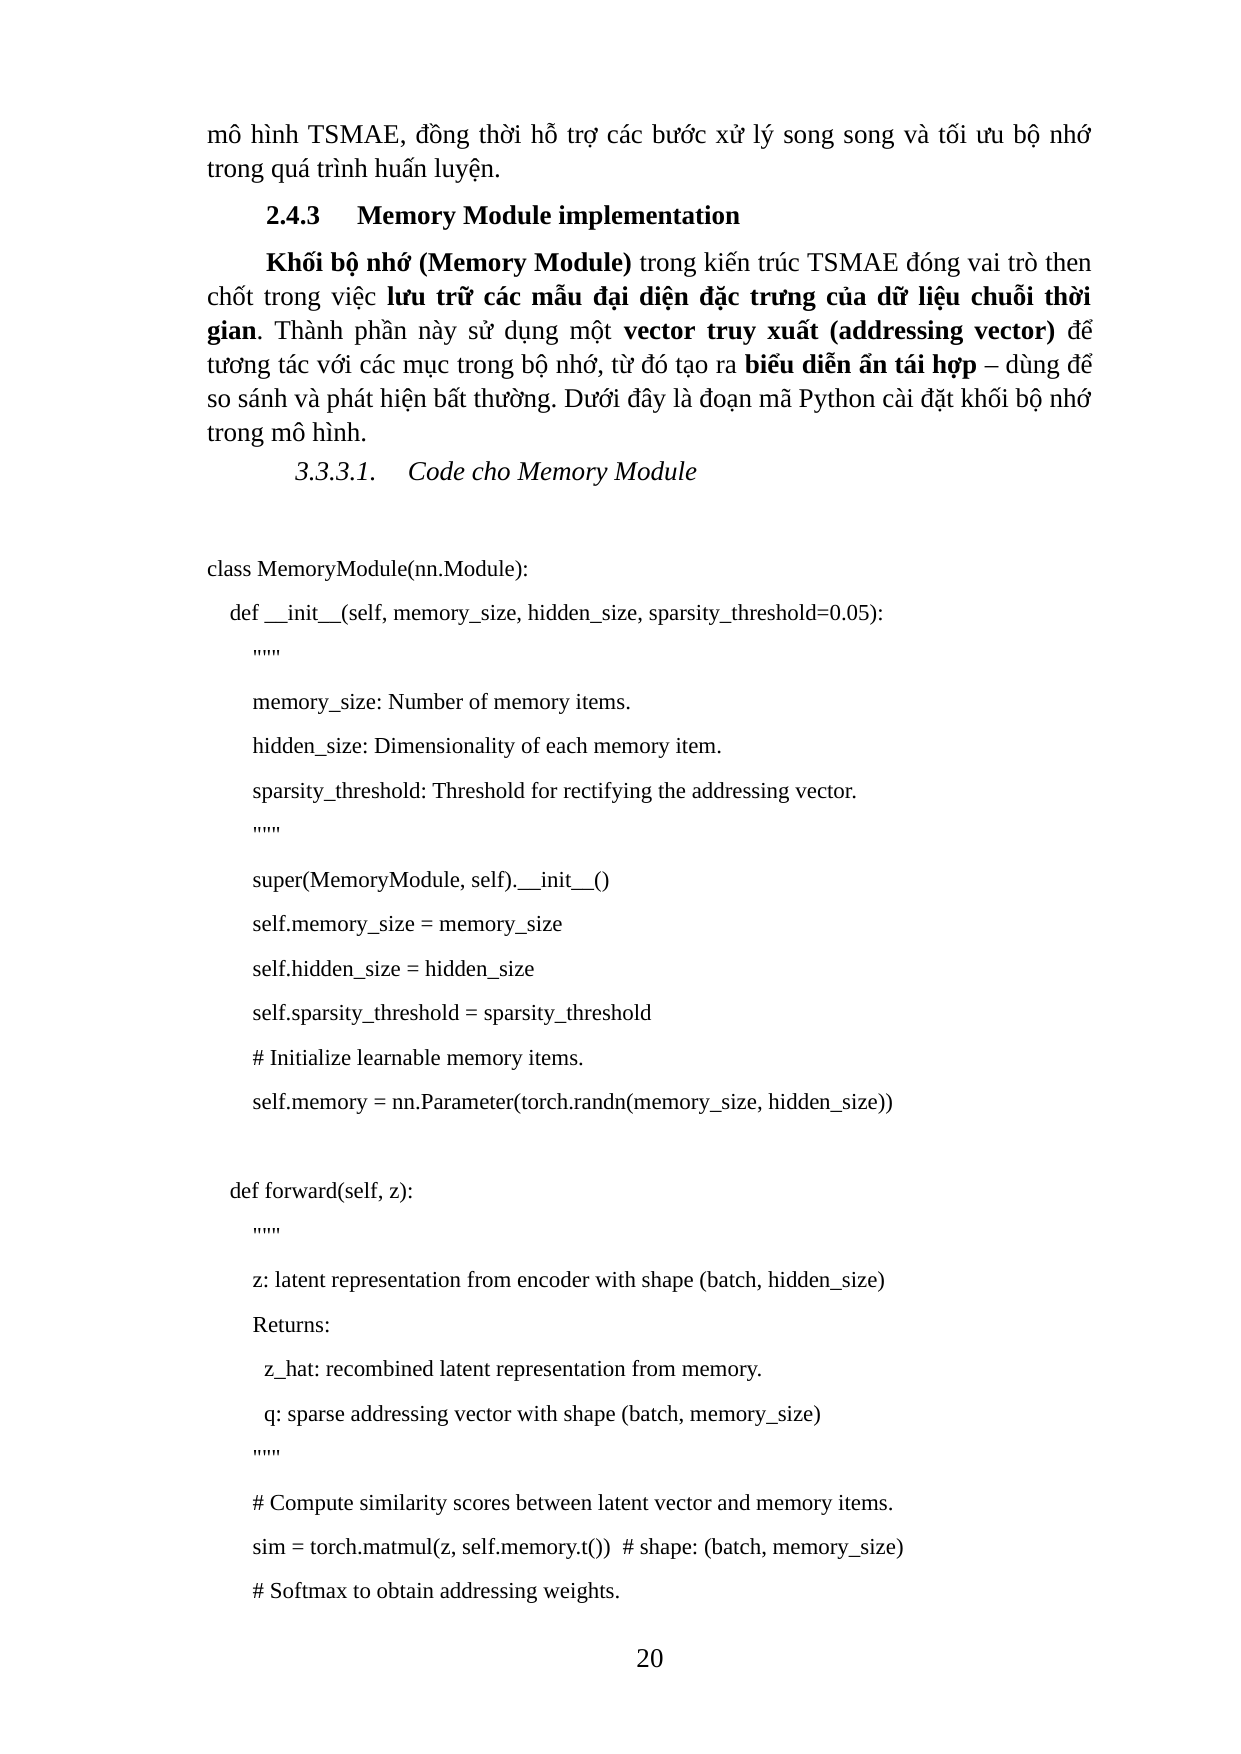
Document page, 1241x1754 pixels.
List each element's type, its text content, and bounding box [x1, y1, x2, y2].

text """ [207, 643, 1092, 670]
text self.hidden_size = hidden_size [207, 955, 1092, 981]
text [207, 118, 1092, 183]
text hidden_size: Dimensionality of each memory item. [207, 732, 1092, 759]
text """ [207, 1444, 1092, 1471]
text Khối bộ nhớ (Memory Module) trong kiến trúc TSMAE đóng vai trò then chốt trong việc lưu trữ các mẫu đại diện đặc trưng của dữ liệu chuỗi thời gian. Thành phần này sử dụng một vector truy xuất (addressing vector) để tương tác với các mục trong bộ nhớ, từ đó tạo ra biểu diễn ẩn tái hợp – dùng để so sánh và phát hiện bất thường. Dưới đây là đoạn mã Python cài đặt khối bộ nhớ trong mô hình. [207, 246, 1092, 448]
text super(MemoryModule, self).__init__() [207, 866, 1092, 892]
subtitle Memory Module implementation [266, 199, 1092, 230]
text sim = torch.matmul(z, self.memory.t()) # shape: (batch, memory_size) [207, 1533, 1092, 1559]
text """ [207, 1222, 1092, 1248]
text self.memory_size = memory_size [207, 910, 1092, 937]
subtitle Code cho Memory Module [295, 455, 1092, 486]
text """ [207, 821, 1092, 848]
text def __init__(self, memory_size, hidden_size, sparsity_threshold=0.05): [207, 599, 1092, 625]
text z: latent representation from encoder with shape (batch, hidden_size) [207, 1266, 1092, 1293]
text memory_size: Number of memory items. [207, 688, 1092, 714]
text # Initialize learnable memory items. [207, 1044, 1092, 1070]
text # Softmax to obtain addressing weights. [207, 1578, 1092, 1604]
text self.sparsity_threshold = sparsity_threshold [207, 999, 1092, 1026]
text # Compute similarity scores between latent vector and memory items. [207, 1489, 1092, 1515]
text self.memory = nn.Parameter(torch.randn(memory_size, hidden_size)) [207, 1088, 1092, 1115]
text def forward(self, z): [207, 1177, 1092, 1204]
text q: sparse addressing vector with shape (batch, memory_size) [207, 1400, 1092, 1426]
text Returns: [207, 1311, 1092, 1337]
text class MemoryModule(nn.Module): [207, 554, 1092, 581]
text sparsity_threshold: Threshold for rectifying the addressing vector. [207, 777, 1092, 803]
text z_hat: recombined latent representation from memory. [207, 1355, 1092, 1382]
